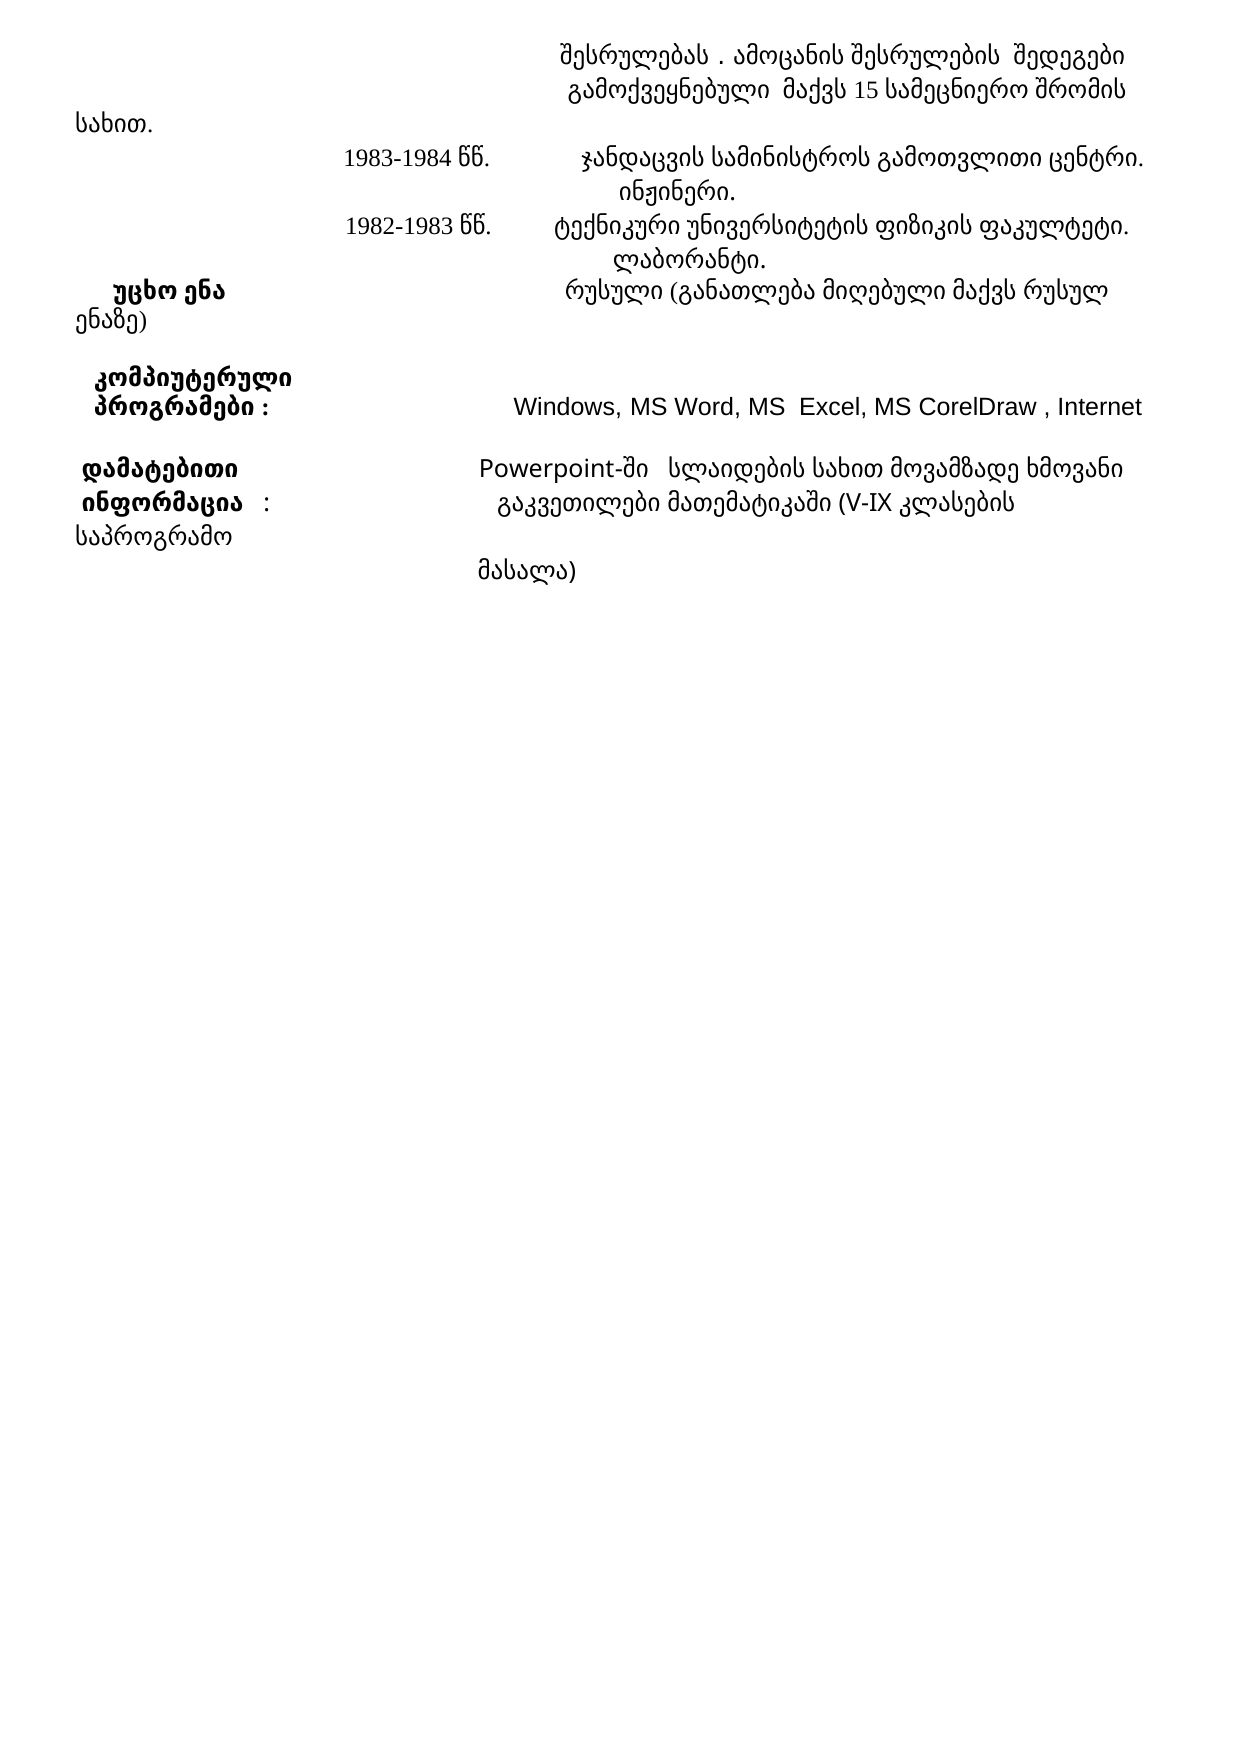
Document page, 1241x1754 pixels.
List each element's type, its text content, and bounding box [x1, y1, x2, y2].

text მასალა) [75, 553, 1175, 587]
text ლაბორანტი. [75, 242, 1175, 276]
text გამოქვეყნებული მაქვს 15 სამეცნიერო შრომის სახით. [75, 72, 1175, 140]
text უცხო ენა რუსული (განათლება მიღებული მაქვს რუსულ ენაზე) [75, 276, 1175, 334]
text 1982-1983 წწ. ტექნიკური უნივერსიტეტის ფიზიკის ფაკულტეტი. [75, 208, 1175, 242]
text ინფორმაცია : გაკვეთილები მათემატიკაში (V-IX კლასების საპროგრამო [75, 484, 1175, 553]
text 1983-1984 წწ. ჯანდაცვის სამინისტროს გამოთვლითი ცენტრი. [75, 140, 1175, 174]
text შესრულებას . ამოცანის შესრულების შედეგები [75, 37, 1175, 72]
text დამატებითი Powerpoint-ში სლაიდების სახით მოვამზადე ხმოვანი [75, 451, 1175, 484]
text კომპიუტერული [75, 363, 1175, 392]
text ინჟინერი. [75, 174, 1175, 208]
text პროგრამები : Windows, MS Word, MS Excel, MS CorelDraw , Internet [75, 392, 1175, 422]
